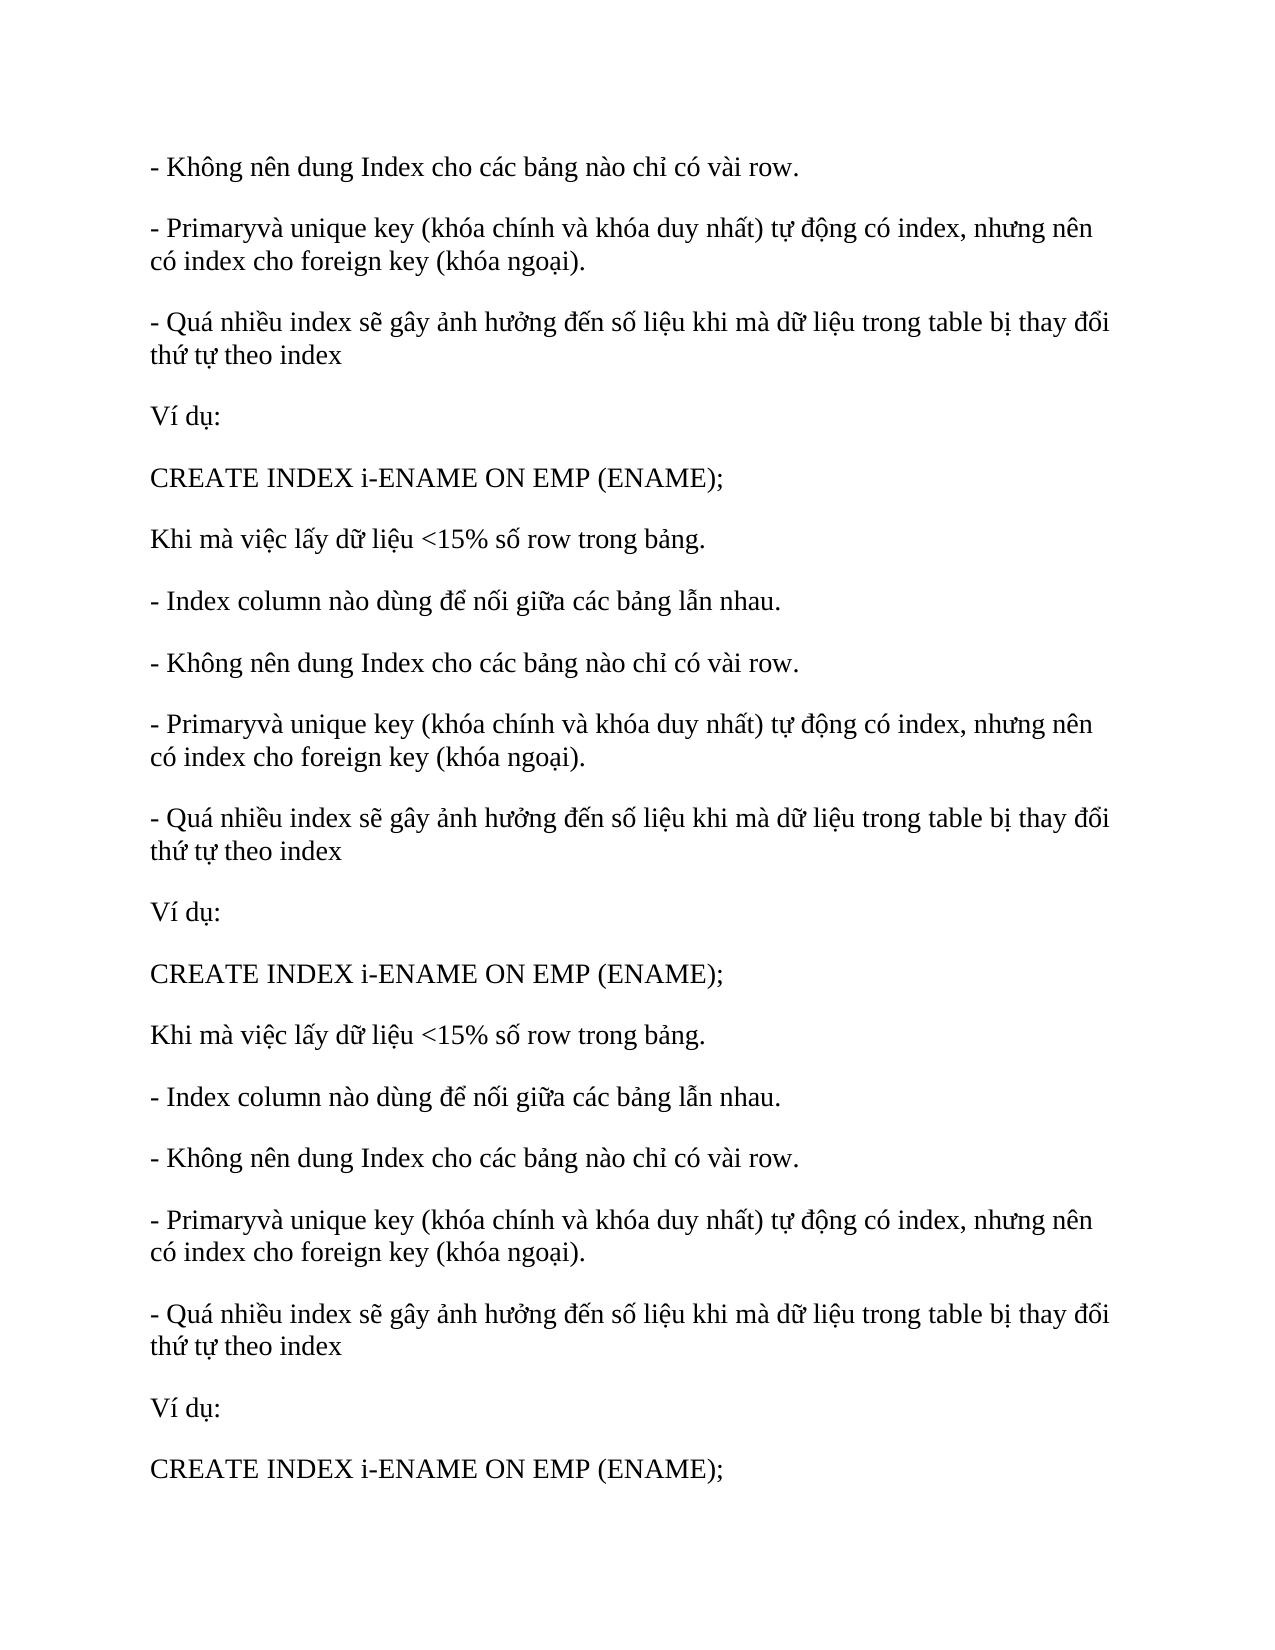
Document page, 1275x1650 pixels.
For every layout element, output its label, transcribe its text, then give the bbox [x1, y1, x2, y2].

text - Không nên dung Index cho các bảng nào chỉ có vài row. [150, 646, 1125, 678]
text Ví dụ: [150, 895, 1125, 928]
text Khi mà việc lấy dữ liệu <15% số row trong bảng. [150, 1018, 1125, 1051]
text - Quá nhiều index sẽ gây ảnh hưởng đến số liệu khi mà dữ liệu trong table bị thay đổi thứ tự theo index [150, 306, 1125, 370]
text - Primaryvà unique key (khóa chính và khóa duy nhất) tự động có index, nhưng nên có index cho foreign key (khóa ngoại). [150, 707, 1125, 772]
text CREATE INDEX i-ENAME ON EMP (ENAME); [150, 957, 1125, 989]
text Ví dụ: [150, 1391, 1125, 1423]
text - Index column nào dùng để nối giữa các bảng lẫn nhau. [150, 584, 1125, 617]
text - Primaryvà unique key (khóa chính và khóa duy nhất) tự động có index, nhưng nên có index cho foreign key (khóa ngoại). [150, 212, 1125, 276]
text - Primaryvà unique key (khóa chính và khóa duy nhất) tự động có index, nhưng nên có index cho foreign key (khóa ngoại). [150, 1203, 1125, 1268]
text Ví dụ: [150, 399, 1125, 432]
text - Index column nào dùng để nối giữa các bảng lẫn nhau. [150, 1080, 1125, 1112]
text - Quá nhiều index sẽ gây ảnh hưởng đến số liệu khi mà dữ liệu trong table bị thay đổi thứ tự theo index [150, 801, 1125, 866]
text CREATE INDEX i-ENAME ON EMP (ENAME); [150, 461, 1125, 493]
text CREATE INDEX i-ENAME ON EMP (ENAME); [150, 1452, 1125, 1485]
text - Không nên dung Index cho các bảng nào chỉ có vài row. [150, 150, 1125, 182]
text - Không nên dung Index cho các bảng nào chỉ có vài row. [150, 1141, 1125, 1174]
text - Quá nhiều index sẽ gây ảnh hưởng đến số liệu khi mà dữ liệu trong table bị thay đổi thứ tự theo index [150, 1297, 1125, 1362]
text Khi mà việc lấy dữ liệu <15% số row trong bảng. [150, 523, 1125, 555]
